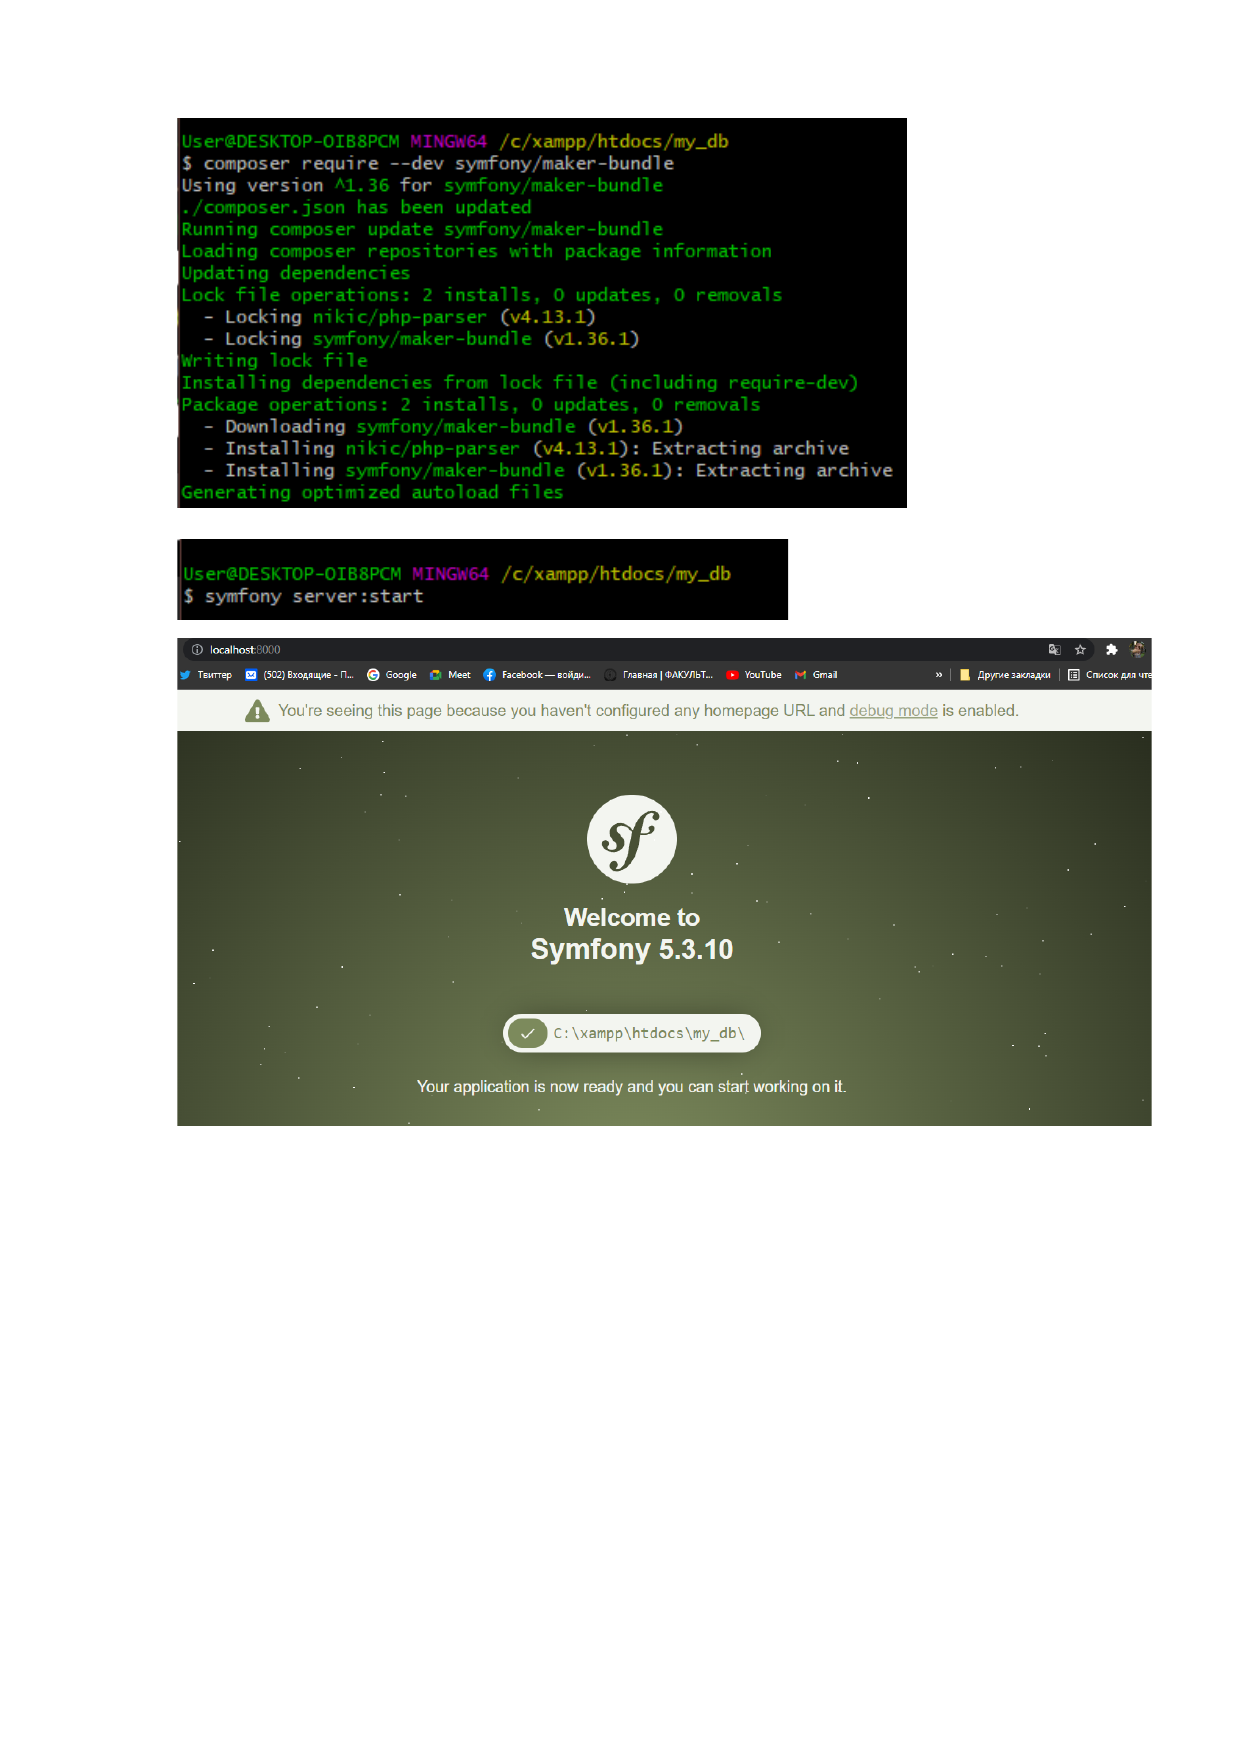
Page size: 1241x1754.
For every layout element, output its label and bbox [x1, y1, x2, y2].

picture [177, 539, 789, 620]
picture [177, 118, 907, 508]
picture [177, 638, 1152, 1126]
